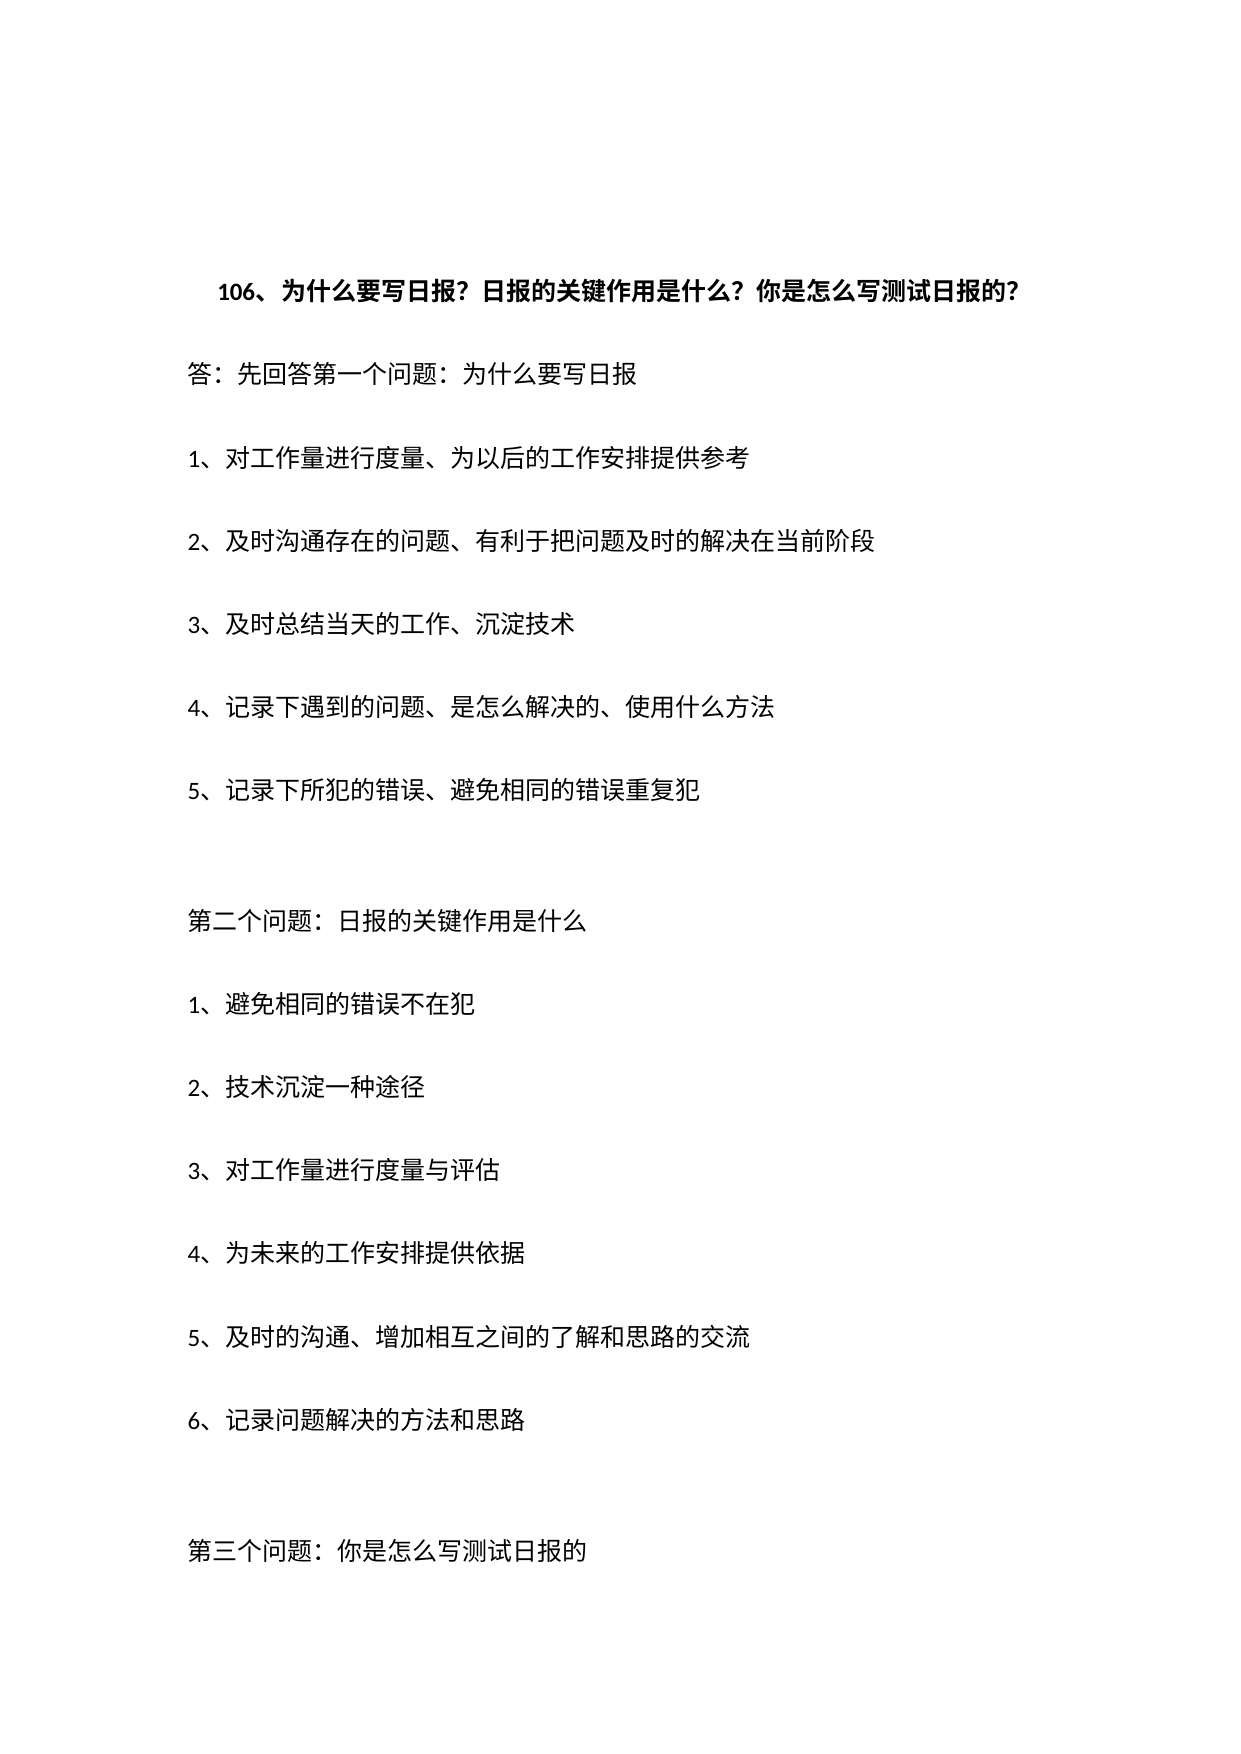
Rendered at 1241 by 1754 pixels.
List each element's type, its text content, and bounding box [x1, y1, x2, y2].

list 对工作量进行度量与评估 [187, 1136, 1053, 1201]
list 避免相同的错误不在犯 [187, 970, 1053, 1035]
list 为未来的工作安排提供依据 [187, 1219, 1053, 1284]
list 为什么要写日报？日报的关键作用是什么？你是怎么写测试日报的？ [217, 257, 1053, 322]
list 记录问题解决的方法和思路 [187, 1386, 1053, 1451]
list 记录下所犯的错误、避免相同的错误重复犯 [187, 756, 1053, 821]
list 及时的沟通、增加相互之间的了解和思路的交流 [187, 1303, 1053, 1368]
list 技术沉淀一种途径 [187, 1053, 1053, 1118]
list 及时总结当天的工作、沉淀技术 [187, 590, 1053, 655]
list 记录下遇到的问题、是怎么解决的、使用什么方法 [187, 673, 1053, 738]
text 第三个问题：你是怎么写测试日报的 [187, 1517, 1053, 1582]
text 第二个问题：日报的关键作用是什么 [187, 887, 1053, 952]
text 答：先回答第一个问题：为什么要写日报 [187, 341, 1053, 406]
list 对工作量进行度量、为以后的工作安排提供参考 [187, 424, 1053, 489]
list 及时沟通存在的问题、有利于把问题及时的解决在当前阶段 [187, 507, 1053, 572]
